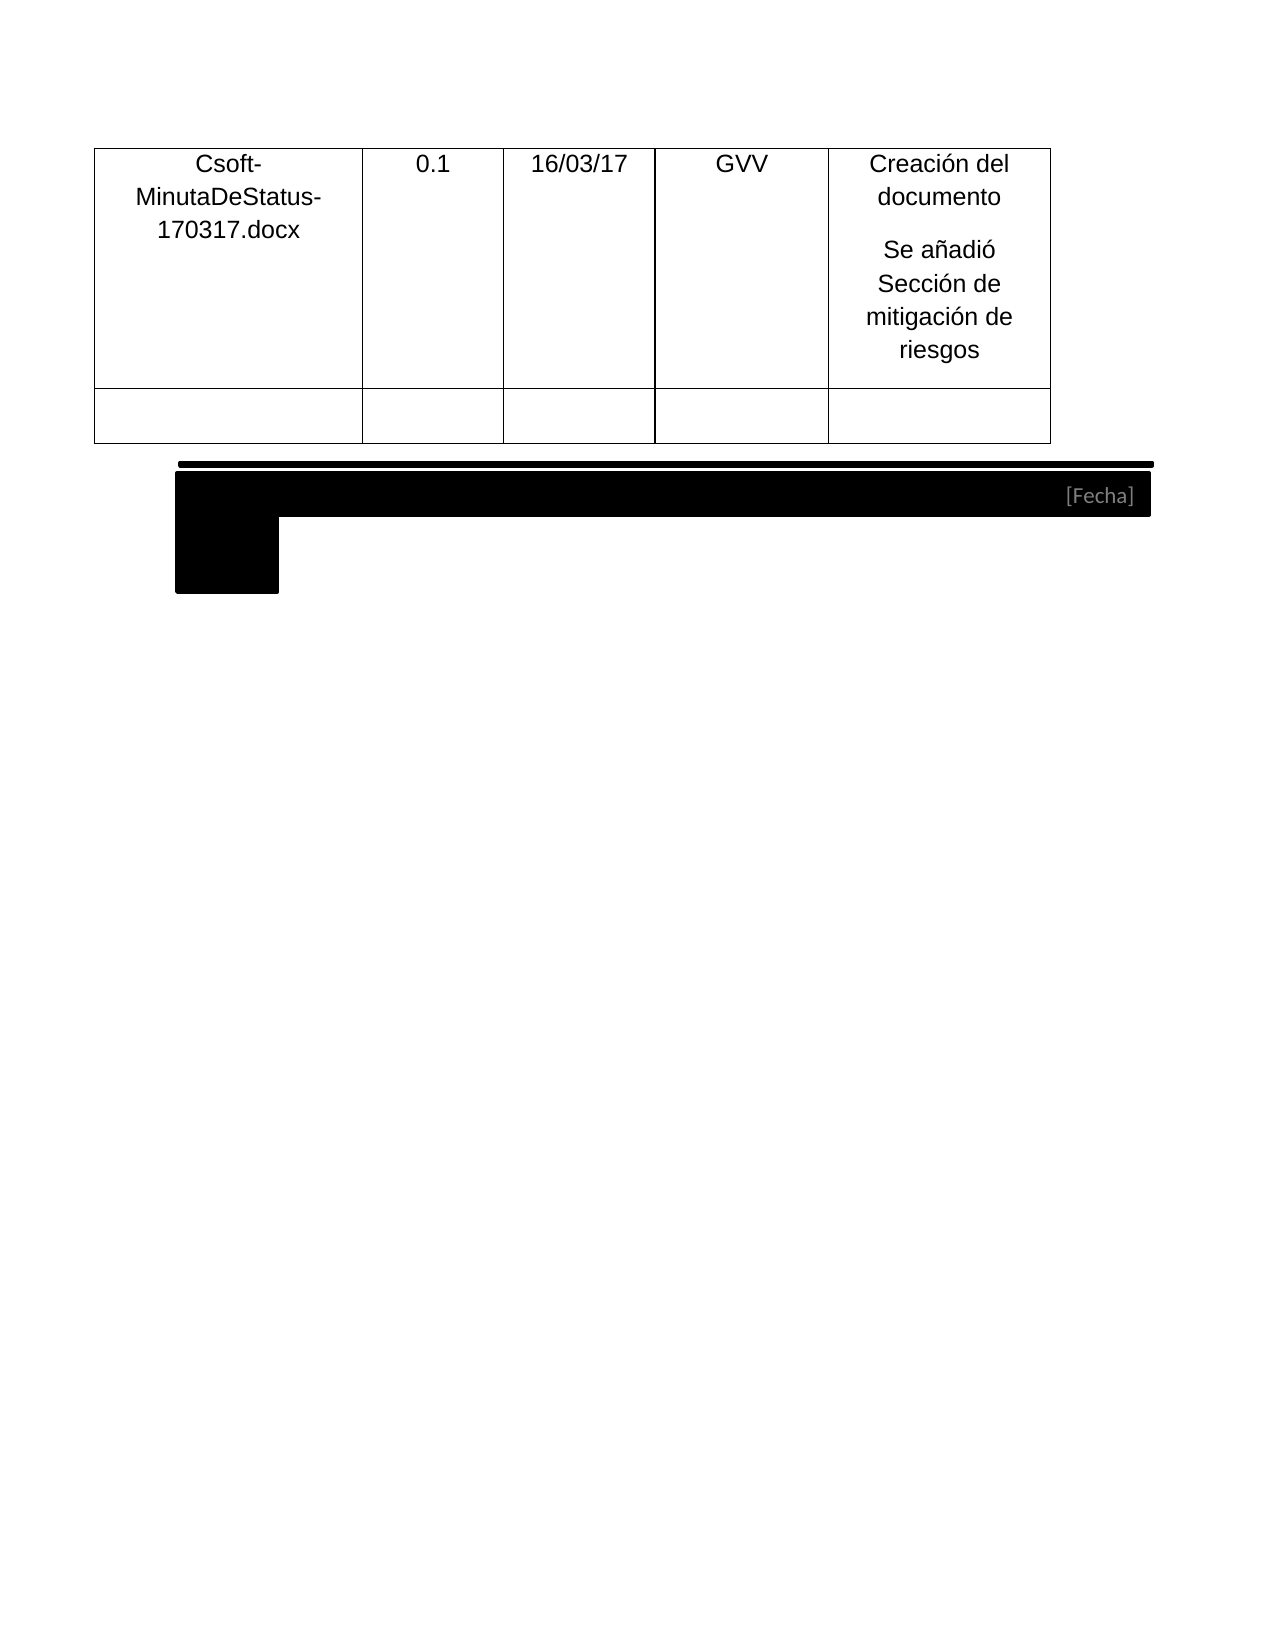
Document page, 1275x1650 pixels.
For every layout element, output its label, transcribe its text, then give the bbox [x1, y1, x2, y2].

table_cell Creación del documento Se añadió Sección de mitigación de riesgos [829, 149, 1050, 388]
table_cell [656, 389, 828, 443]
table_cell GVV [656, 149, 828, 388]
table_cell 0.1 [363, 149, 503, 388]
table_cell Csoft-MinutaDeStatus-170317.docx [95, 149, 362, 388]
table_cell 16/03/17 [504, 149, 654, 388]
table_cell [504, 389, 654, 443]
table_cell [363, 389, 503, 443]
table_cell [829, 389, 1050, 443]
table_cell [95, 389, 362, 443]
